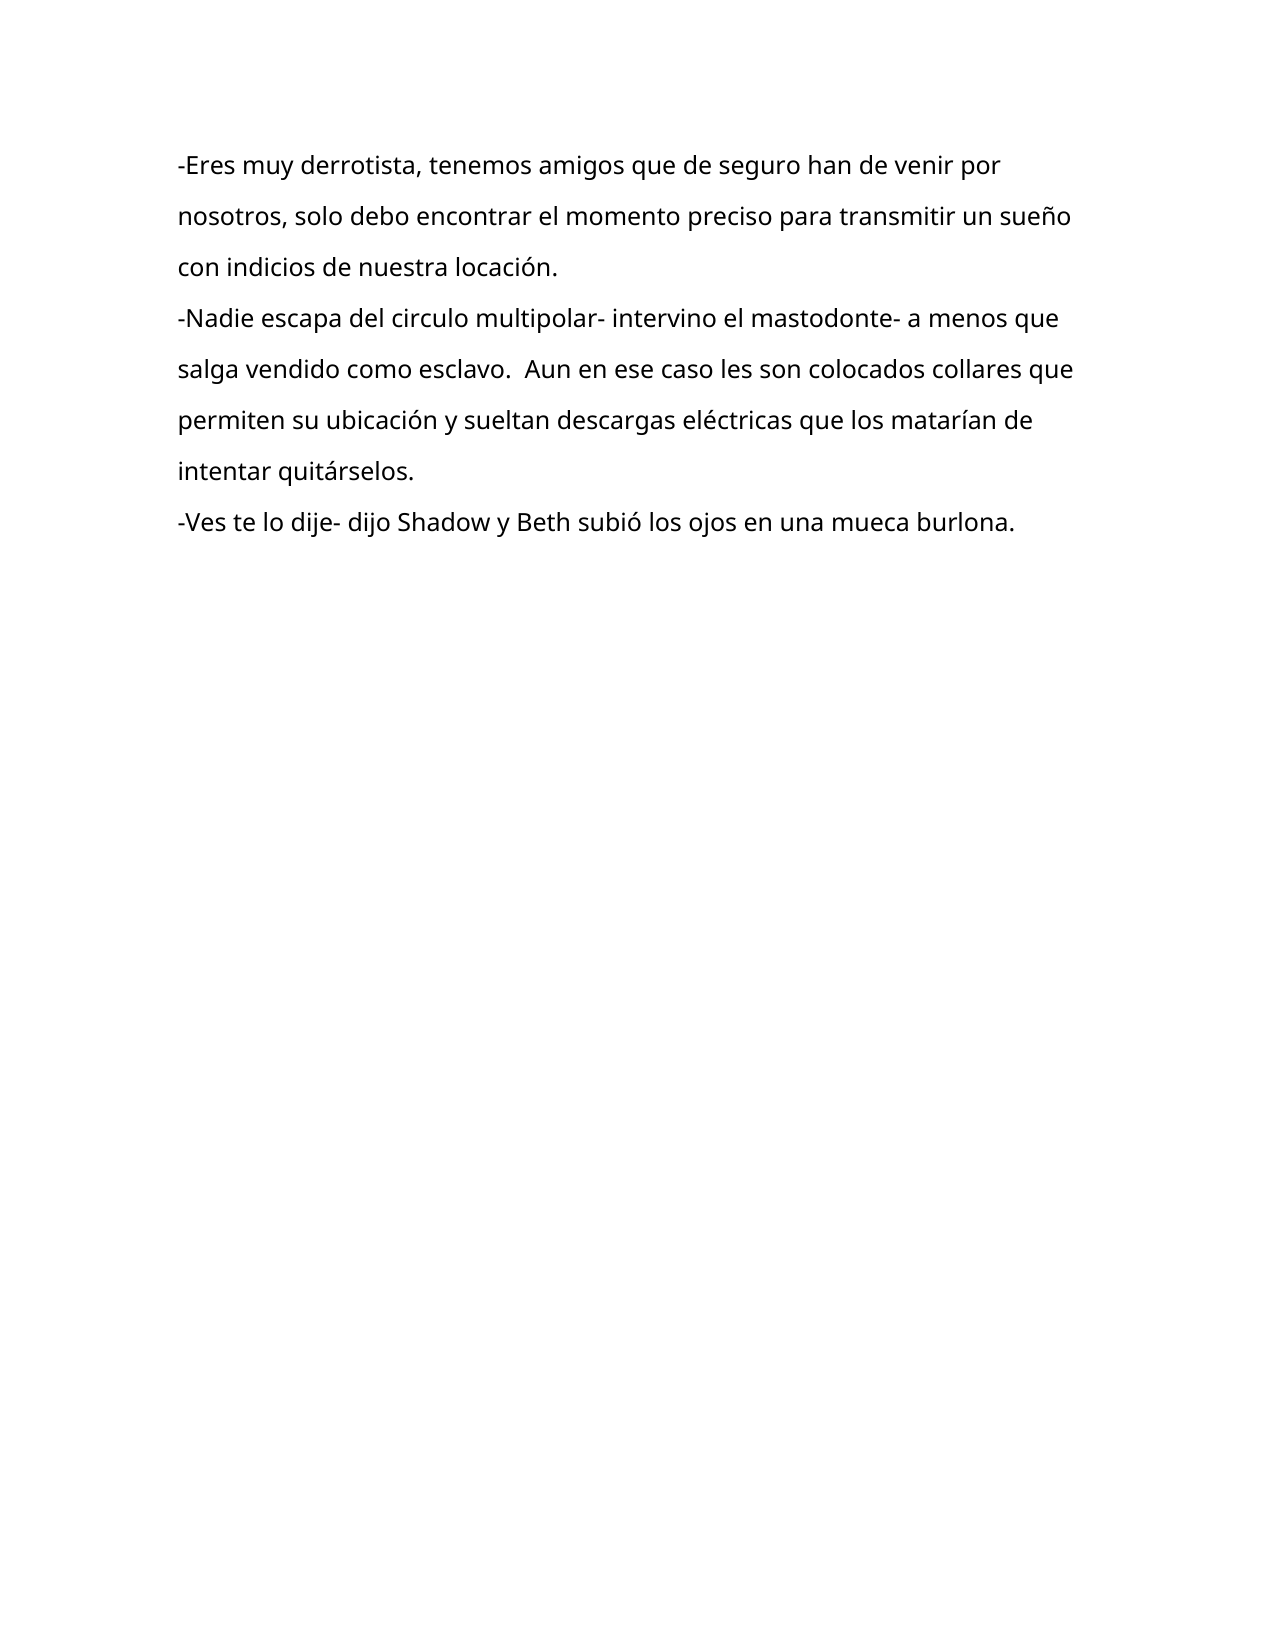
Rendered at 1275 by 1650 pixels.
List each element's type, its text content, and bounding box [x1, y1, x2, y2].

text -Eres muy derrotista, tenemos amigos que de seguro han de venir por nosotros, solo debo encontrar el momento preciso para transmitir un sueño con indicios de nuestra locación. [177, 148, 1098, 284]
text -Nadie escapa del circulo multipolar- intervino el mastodonte- a menos que salga vendido como esclavo. Aun en ese caso les son colocados collares que permiten su ubicación y sueltan descargas eléctricas que los matarían de intentar quitárselos. [177, 301, 1098, 488]
text -Ves te lo dije- dijo Shadow y Beth subió los ojos en una mueca burlona. [177, 505, 1098, 539]
